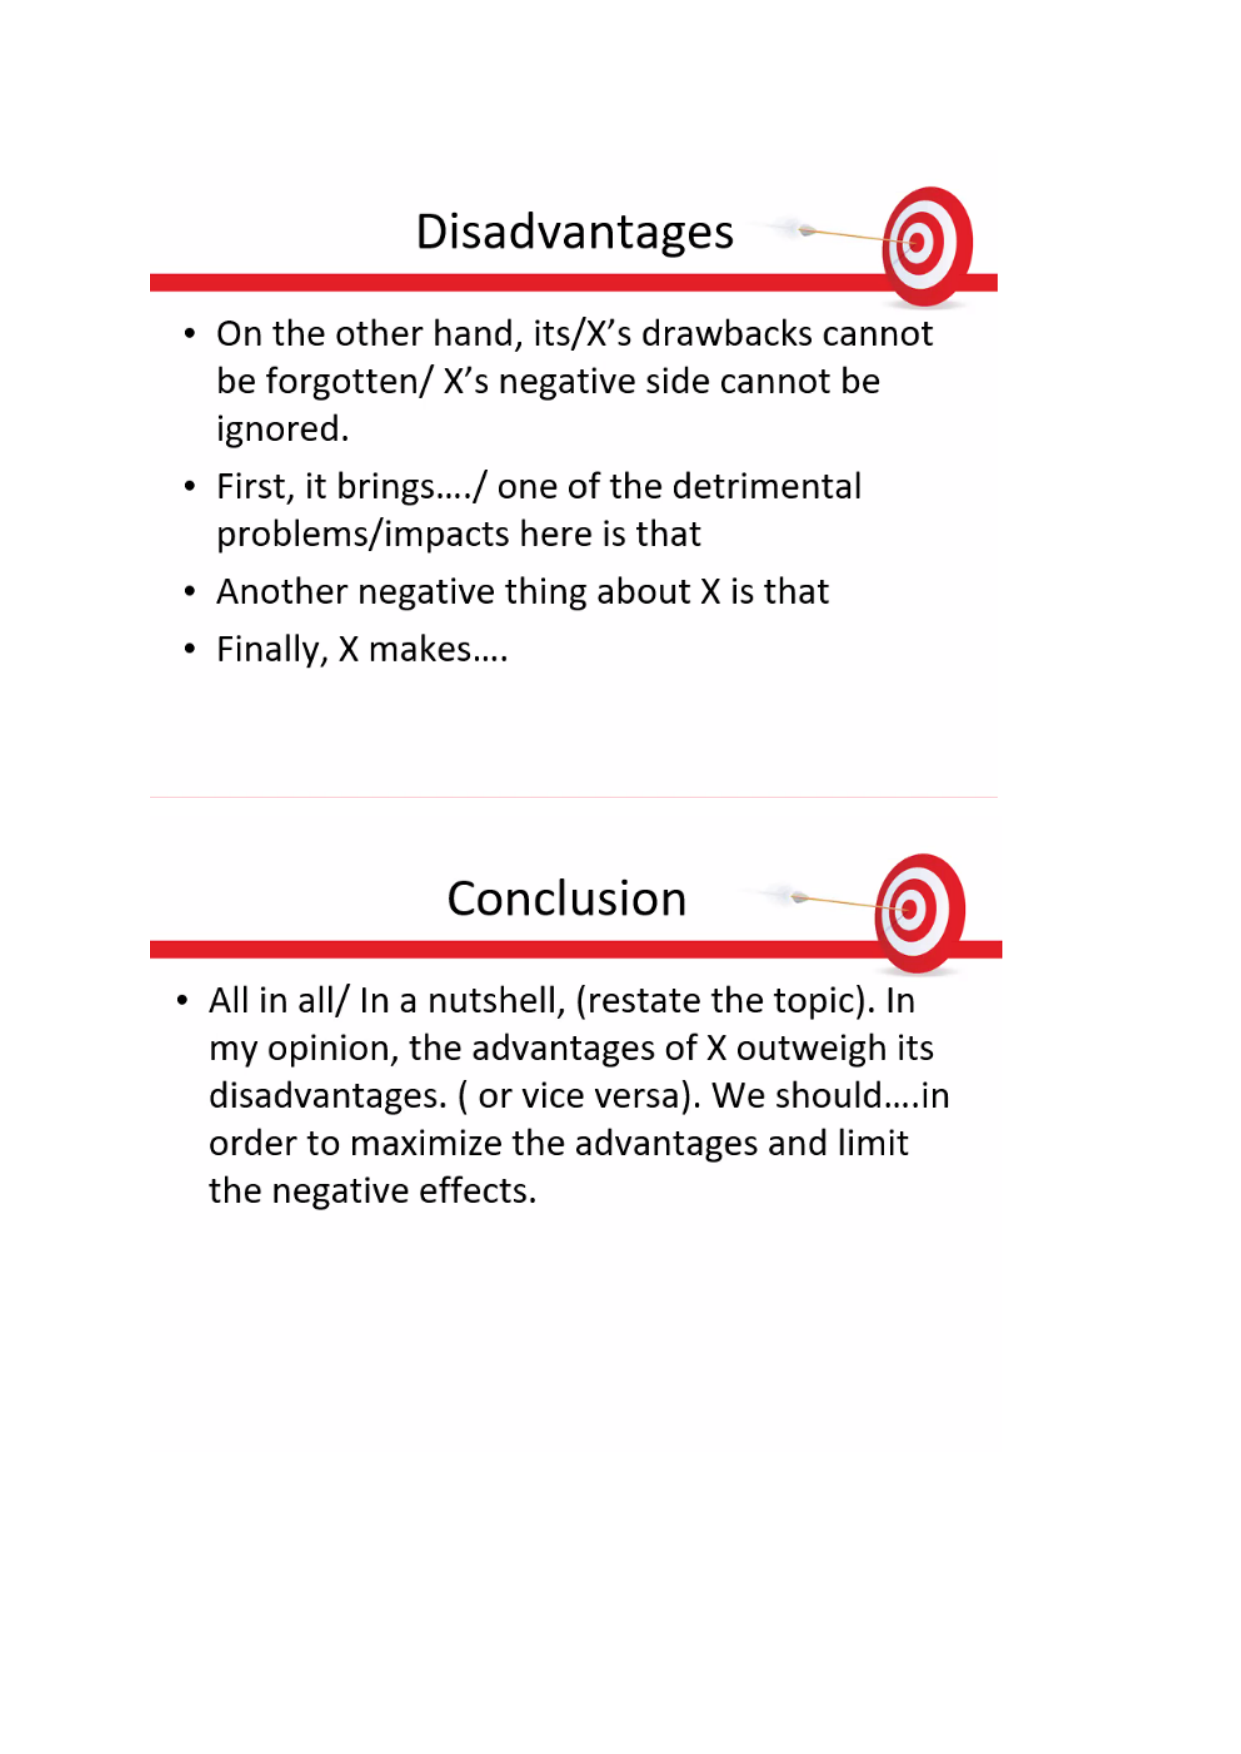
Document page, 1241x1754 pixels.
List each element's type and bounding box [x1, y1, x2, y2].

picture [150, 150, 998, 798]
picture [150, 816, 1003, 1452]
